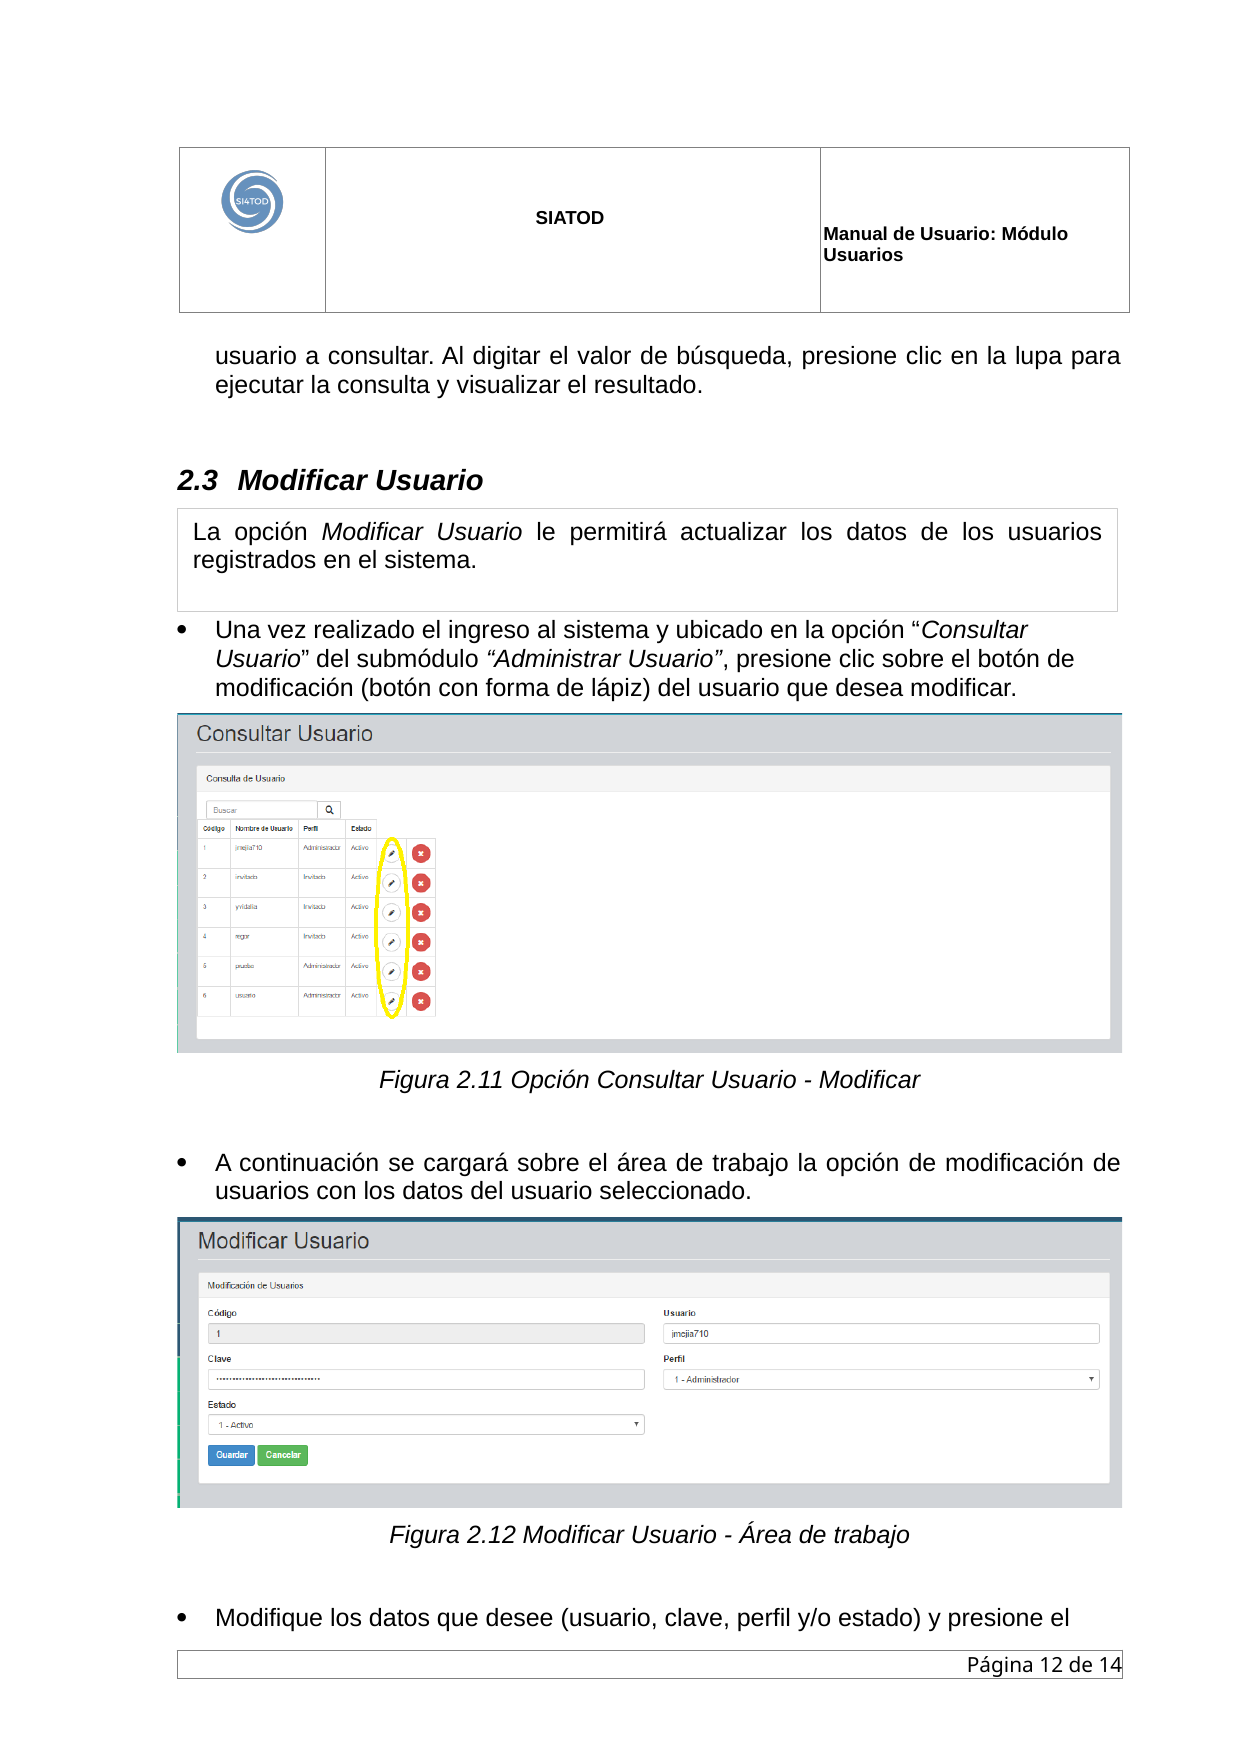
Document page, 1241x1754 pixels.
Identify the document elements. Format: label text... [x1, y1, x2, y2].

picture [202, 150, 303, 250]
picture [177, 713, 1123, 1053]
list Una vez realizado el ingreso al sistema y ubicado en la opción “Consultar Usuario” del submódulo “Administrar Usuario”, presione clic sobre el botón de modificación (botón con forma de lápiz) del usuario que desea modificar. [177, 615, 1122, 701]
subtitle Modificar Usuario [177, 463, 1122, 496]
picture [177, 1217, 1123, 1508]
list A continuación se cargará sobre el área de trabajo la opción de modificación de usuarios con los datos del usuario seleccionado. [177, 1147, 1122, 1205]
